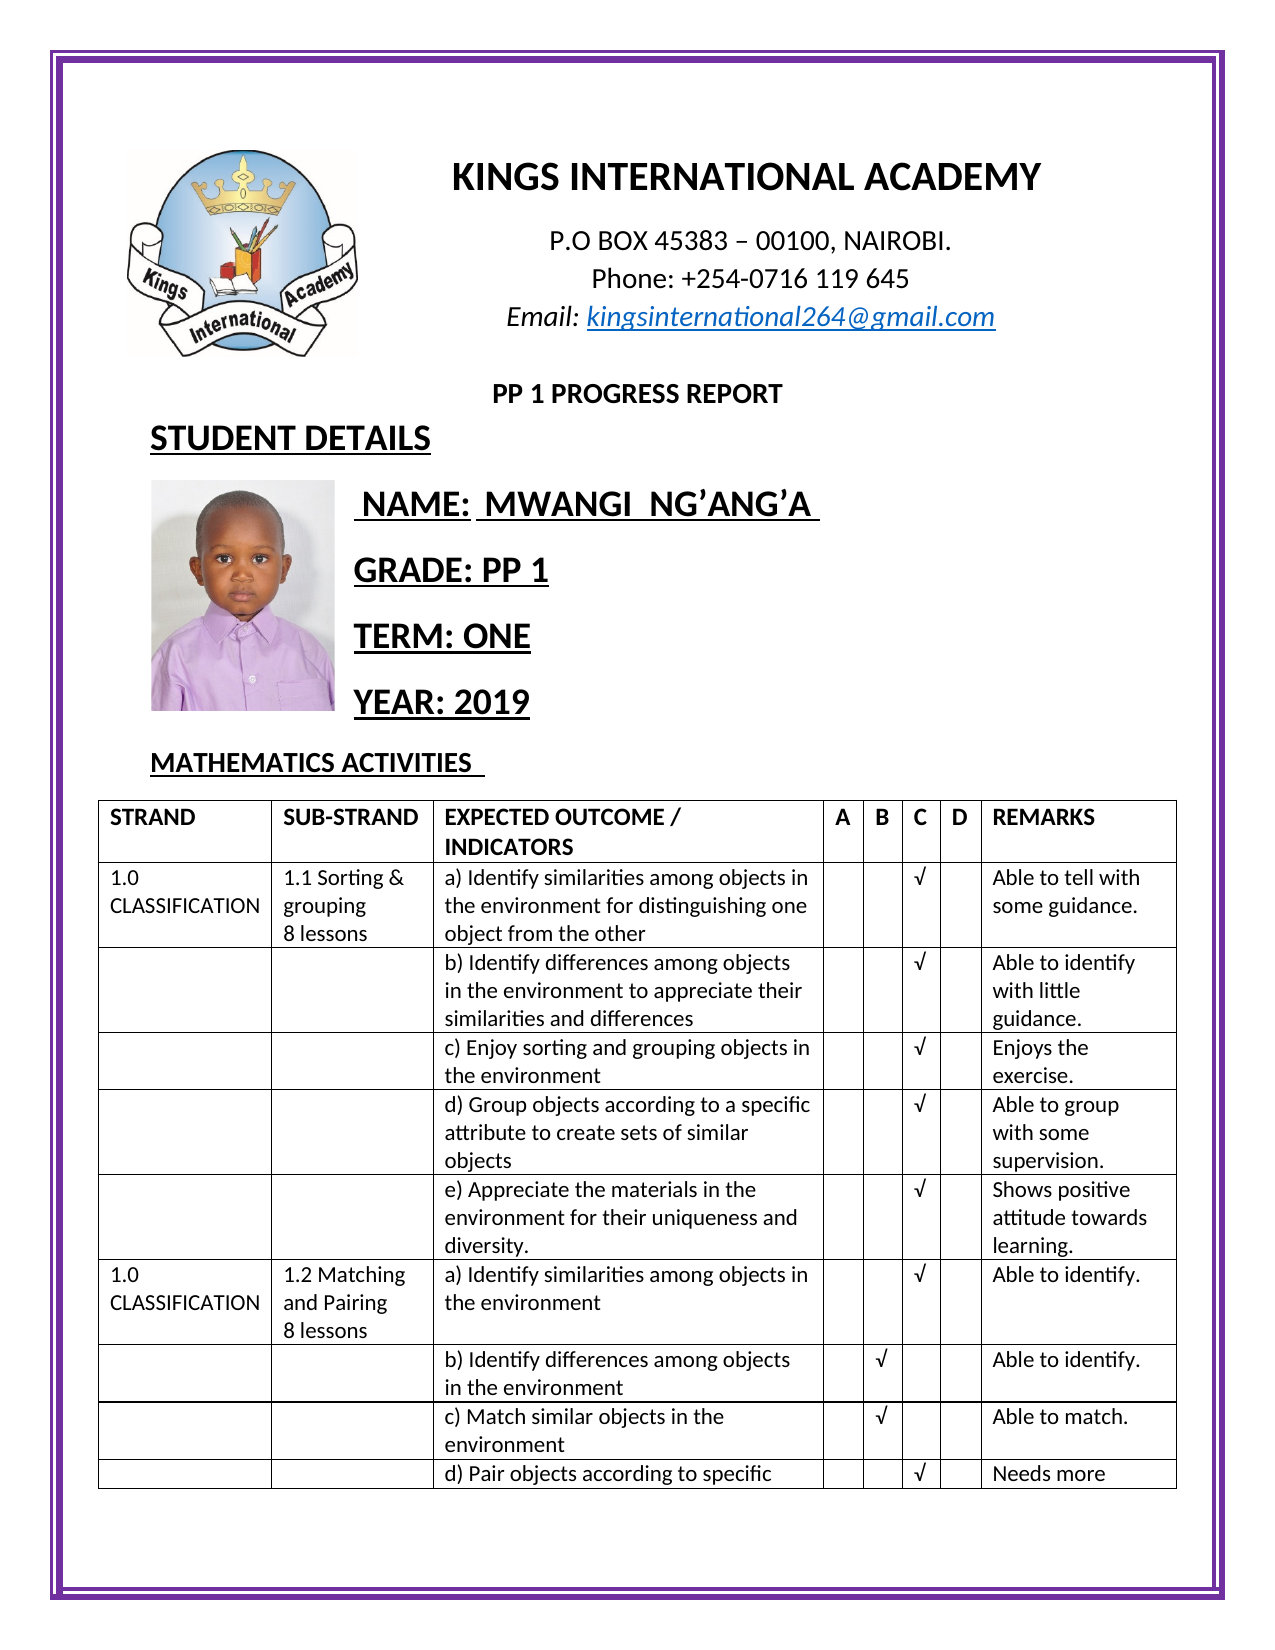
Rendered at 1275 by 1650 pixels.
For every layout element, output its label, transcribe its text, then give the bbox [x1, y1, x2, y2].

table_cell [272, 1175, 433, 1259]
table_cell b) Identify differences among objects in the environment to appreciate their similarities and differences [434, 948, 823, 1032]
table_cell 1.1 Sorting & grouping 8 lessons [272, 863, 433, 947]
table_cell [864, 1460, 902, 1487]
table_cell Able to tell with some guidance. [982, 863, 1176, 947]
table_cell √ [903, 863, 940, 947]
table_header C [903, 801, 940, 862]
table_cell [864, 1260, 902, 1344]
text TERM: ONE [335, 612, 1125, 658]
table_cell [941, 1403, 981, 1458]
text NAME: MWANGI NG’ANG’A [335, 480, 1125, 526]
table_cell [824, 1090, 863, 1174]
table_cell [864, 948, 902, 1032]
table_cell [99, 1090, 271, 1174]
table_cell a) Identify similarities among objects in the environment for distinguishing one object from the other [434, 863, 823, 947]
table_cell [272, 1345, 433, 1401]
table_cell e) Appreciate the materials in the environment for their uniqueness and diversity. [434, 1175, 823, 1259]
table_cell Able to identify. [982, 1345, 1176, 1401]
table_cell 1.0 CLASSIFICATION [99, 1260, 271, 1344]
table_cell Shows positive attitude towards learning. [982, 1175, 1176, 1259]
table_cell Able to group with some supervision. [982, 1090, 1176, 1174]
table_cell √ [864, 1403, 902, 1458]
text P.O BOX 45383 – 00100, NAIROBI. [358, 222, 1125, 257]
table_cell [99, 1460, 271, 1487]
picture [127, 150, 358, 357]
text PP 1 PROGRESS REPORT [150, 375, 1125, 411]
table_cell [272, 1033, 433, 1089]
table_header B [864, 801, 902, 862]
table_cell [824, 1260, 863, 1344]
table_cell √ [903, 1033, 940, 1089]
table_cell [272, 1090, 433, 1174]
table_cell d) Group objects according to a specific attribute to create sets of similar objects [434, 1090, 823, 1174]
text MATHEMATICS ACTIVITIES [150, 744, 1125, 780]
table_cell [903, 1345, 940, 1401]
table_cell [941, 1260, 981, 1344]
table_cell [864, 1033, 902, 1089]
table_cell [824, 1403, 863, 1458]
table_cell Enjoys the exercise. [982, 1033, 1176, 1089]
table_cell [272, 1403, 433, 1458]
table_cell [941, 1460, 981, 1487]
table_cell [982, 1460, 1176, 1487]
text STUDENT DETAILS [150, 414, 1125, 459]
table_cell a) Identify similarities among objects in the environment [434, 1260, 823, 1344]
table_cell 1.2 Matching and Pairing 8 lessons [272, 1260, 433, 1344]
table_cell [941, 1033, 981, 1089]
table_cell [824, 948, 863, 1032]
table_header SUB-STRAND [272, 801, 433, 862]
table_cell 1.0 CLASSIFICATION [99, 863, 271, 947]
table_cell [941, 948, 981, 1032]
table_cell √ [864, 1345, 902, 1401]
table_cell Able to identify with little guidance. [982, 948, 1176, 1032]
table_cell [903, 1403, 940, 1458]
text GRADE: PP 1 [335, 546, 1125, 592]
table_header STRAND [99, 801, 271, 862]
text Email: kingsinternational264@gmail.com [358, 298, 1125, 334]
table_cell [941, 1345, 981, 1401]
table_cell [434, 1460, 823, 1487]
table_cell [941, 863, 981, 947]
table_cell [864, 1090, 902, 1174]
table_cell [99, 1345, 271, 1401]
picture [150, 480, 335, 708]
table_cell c) Match similar objects in the environment [434, 1403, 823, 1458]
table_cell [824, 863, 863, 947]
text KINGS INTERNATIONAL ACADEMY [358, 150, 1125, 201]
table_cell [272, 1460, 433, 1487]
table_header REMARKS [982, 801, 1176, 862]
table_cell Able to match. [982, 1403, 1176, 1458]
table_cell [99, 1033, 271, 1089]
table_cell [99, 1403, 271, 1458]
table_header A [824, 801, 863, 862]
table_cell [941, 1090, 981, 1174]
table_cell [99, 948, 271, 1032]
table_cell [864, 863, 902, 947]
table_cell c) Enjoy sorting and grouping objects in the environment [434, 1033, 823, 1089]
table_cell √ [903, 1090, 940, 1174]
table_cell [99, 1175, 271, 1259]
table_header EXPECTED OUTCOME / INDICATORS [434, 801, 823, 862]
table_header D [941, 801, 981, 862]
table_cell [824, 1460, 863, 1487]
table_cell √ [903, 1460, 940, 1487]
table_cell [941, 1175, 981, 1259]
table_cell Able to identify. [982, 1260, 1176, 1344]
table_cell b) Identify differences among objects in the environment [434, 1345, 823, 1401]
table_cell [824, 1345, 863, 1401]
table_cell √ [903, 1175, 940, 1259]
text Phone: +254-0716 119 645 [358, 260, 1125, 296]
table_cell [824, 1033, 863, 1089]
table_cell √ [903, 1260, 940, 1344]
table_cell [864, 1175, 902, 1259]
table_cell √ [903, 948, 940, 1032]
table_cell [272, 948, 433, 1032]
table_cell [824, 1175, 863, 1259]
text YEAR: 2019 [150, 678, 1125, 724]
